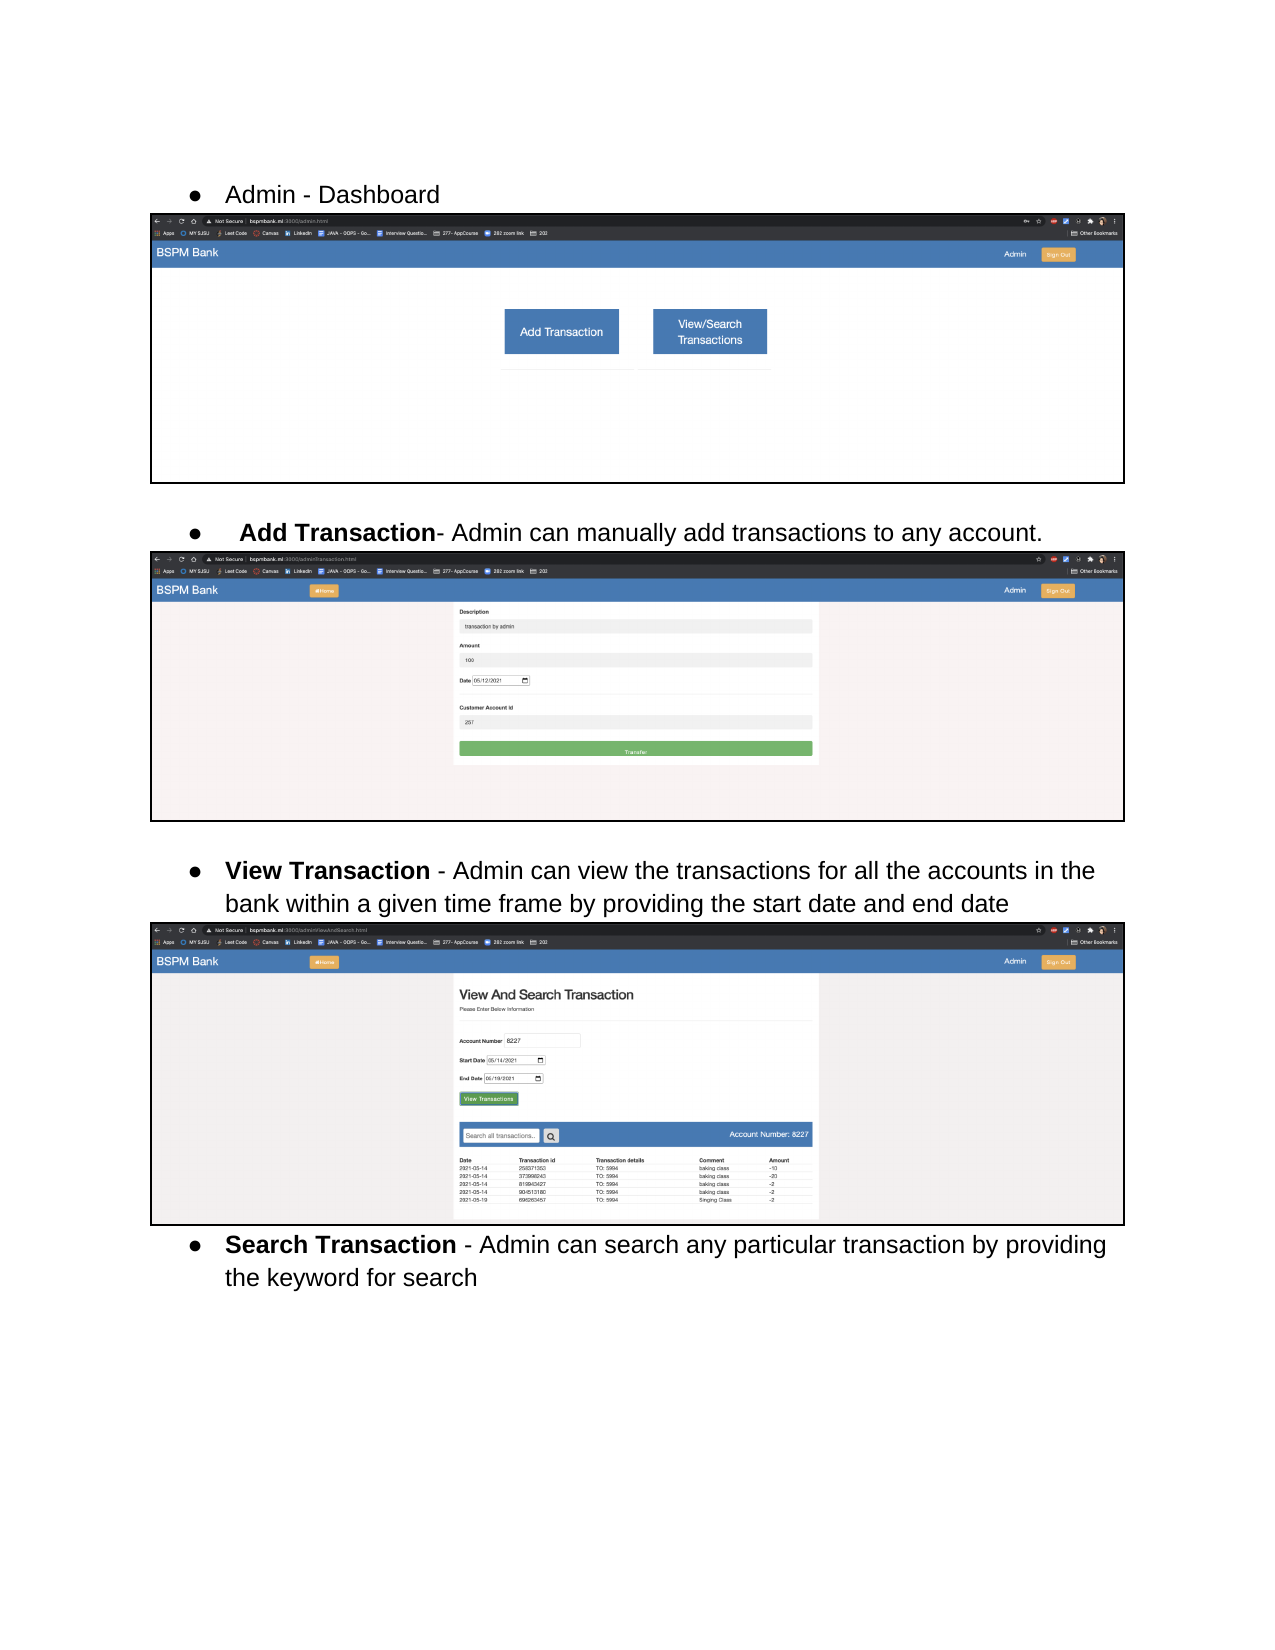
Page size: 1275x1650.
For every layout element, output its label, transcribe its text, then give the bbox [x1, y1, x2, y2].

list Add Transaction- Admin can manually add transactions to any account. [187, 518, 1125, 547]
list View Transaction - Admin can view the transactions for all the accounts in the bank within a given time frame by providing the start date and end date [187, 856, 1125, 918]
picture [152, 553, 1123, 820]
picture [152, 924, 1123, 1224]
picture [152, 215, 1123, 482]
list Search Transaction - Admin can search any particular transaction by providing the keyword for search [187, 1230, 1125, 1292]
list Admin - Dashboard [187, 180, 1125, 209]
